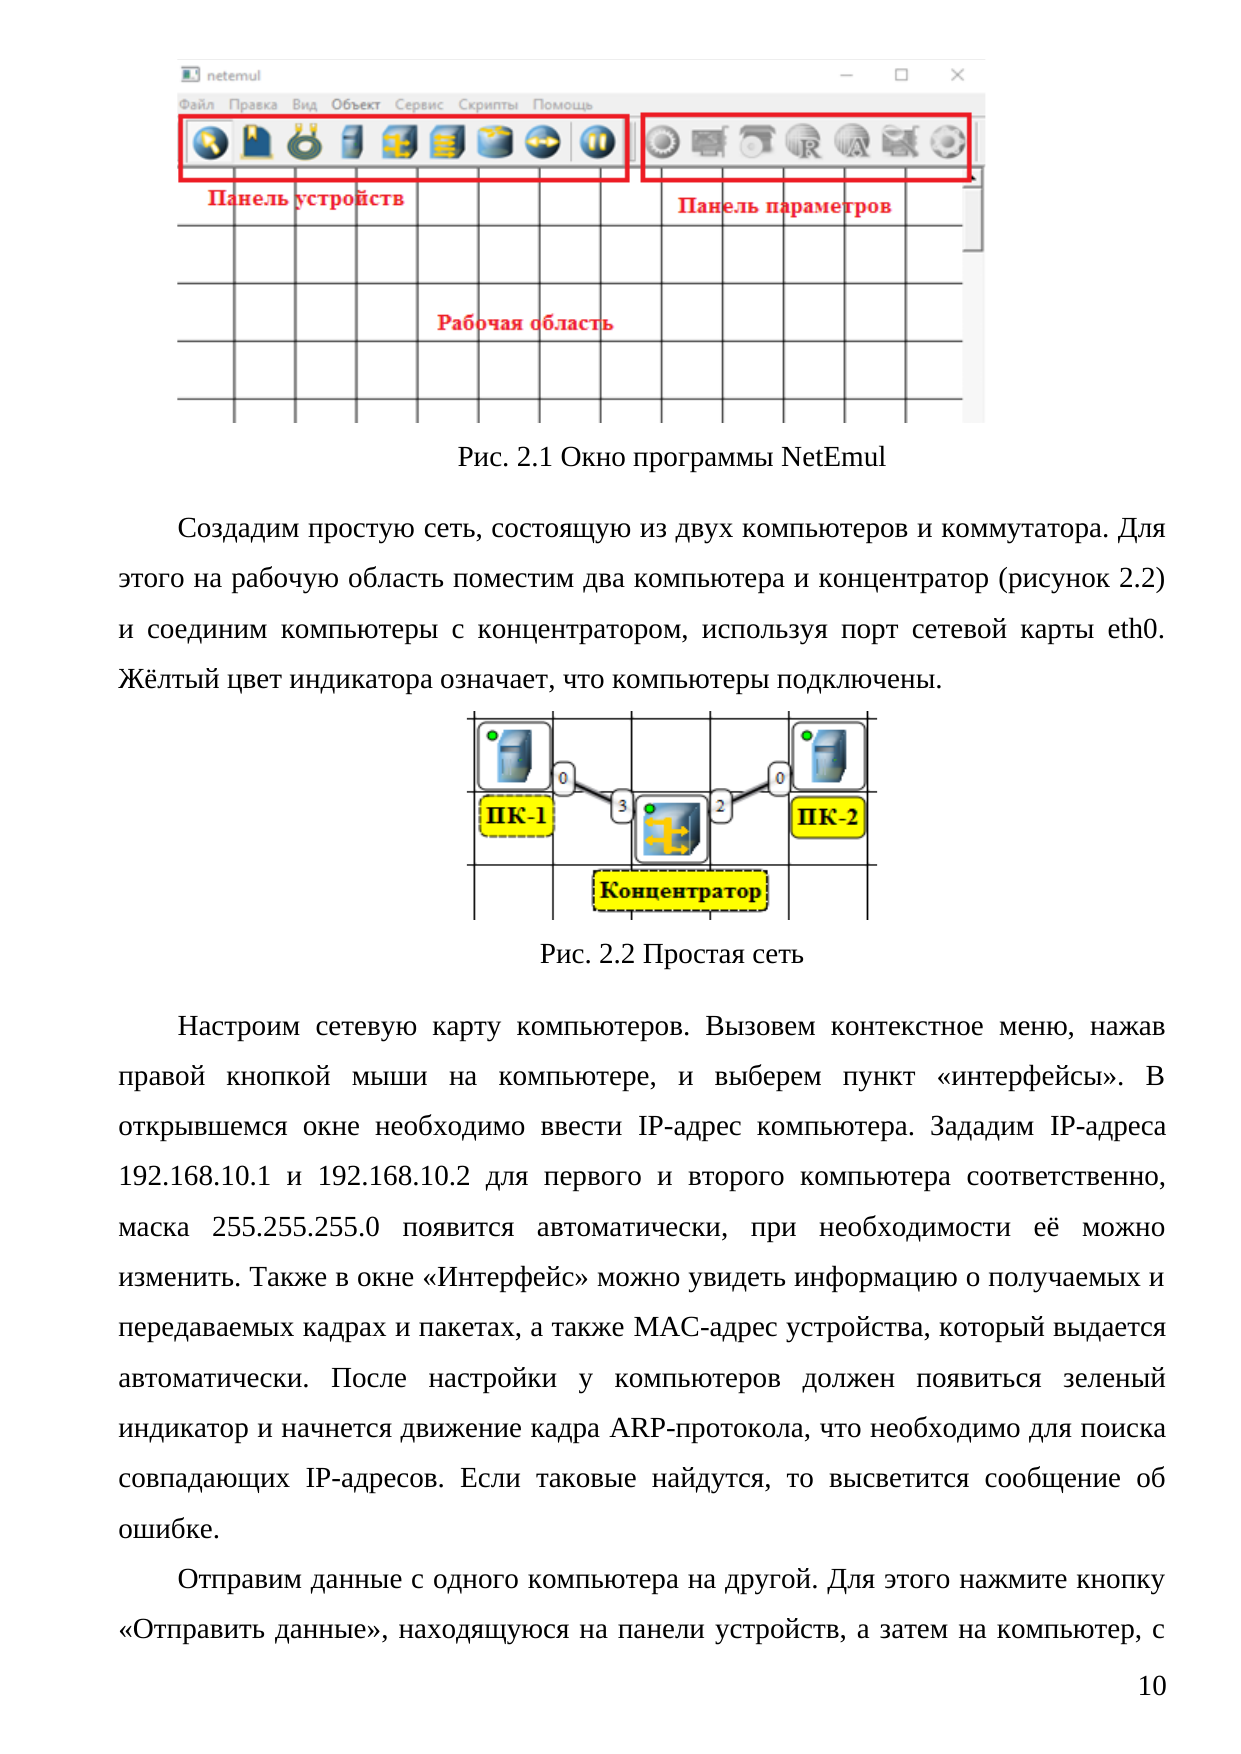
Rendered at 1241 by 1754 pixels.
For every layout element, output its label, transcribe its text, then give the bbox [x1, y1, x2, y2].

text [118, 1561, 1167, 1645]
text Рис. 2.2 Простая сеть [118, 936, 1167, 970]
text Настроим сетевую карту компьютеров. Вызовем контекстное меню, нажав правой кнопкой мыши на компьютере, и выберем пункт «интерфейсы». В открывшемся окне необходимо ввести IP-адрес компьютера. Зададим IP-адреса 192.168.10.1 и 192.168.10.2 для первого и второго компьютера соответственно, маска 255.255.255.0 появится автоматически, при необходимости её можно изменить. Также в окне «Интерфейс» можно увидеть информацию о получаемых и передаваемых кадрах и пакетах, а также MAC-адрес устройства, который выдается автоматически. После настройки у компьютеров должен появиться зеленый индикатор и начнется движение кадра ARP-протокола, что необходимо для поиска совпадающих IP-адресов. Если таковые найдутся, то высветится сообщение об ошибке. [118, 1008, 1167, 1544]
picture [177, 59, 986, 423]
text Создадим простую сеть, состоящую из двух компьютеров и коммутатора. Для этого на рабочую область поместим два компьютера и концентратор (рисунок 2.2) и соединим компьютеры с концентратором, используя порт сетевой карты eth0. Жёлтый цвет индикатора означает, что компьютеры подключены. [118, 510, 1167, 695]
text Рис. 2.1 Окно программы NetEmul [118, 439, 1167, 473]
picture [466, 711, 878, 920]
